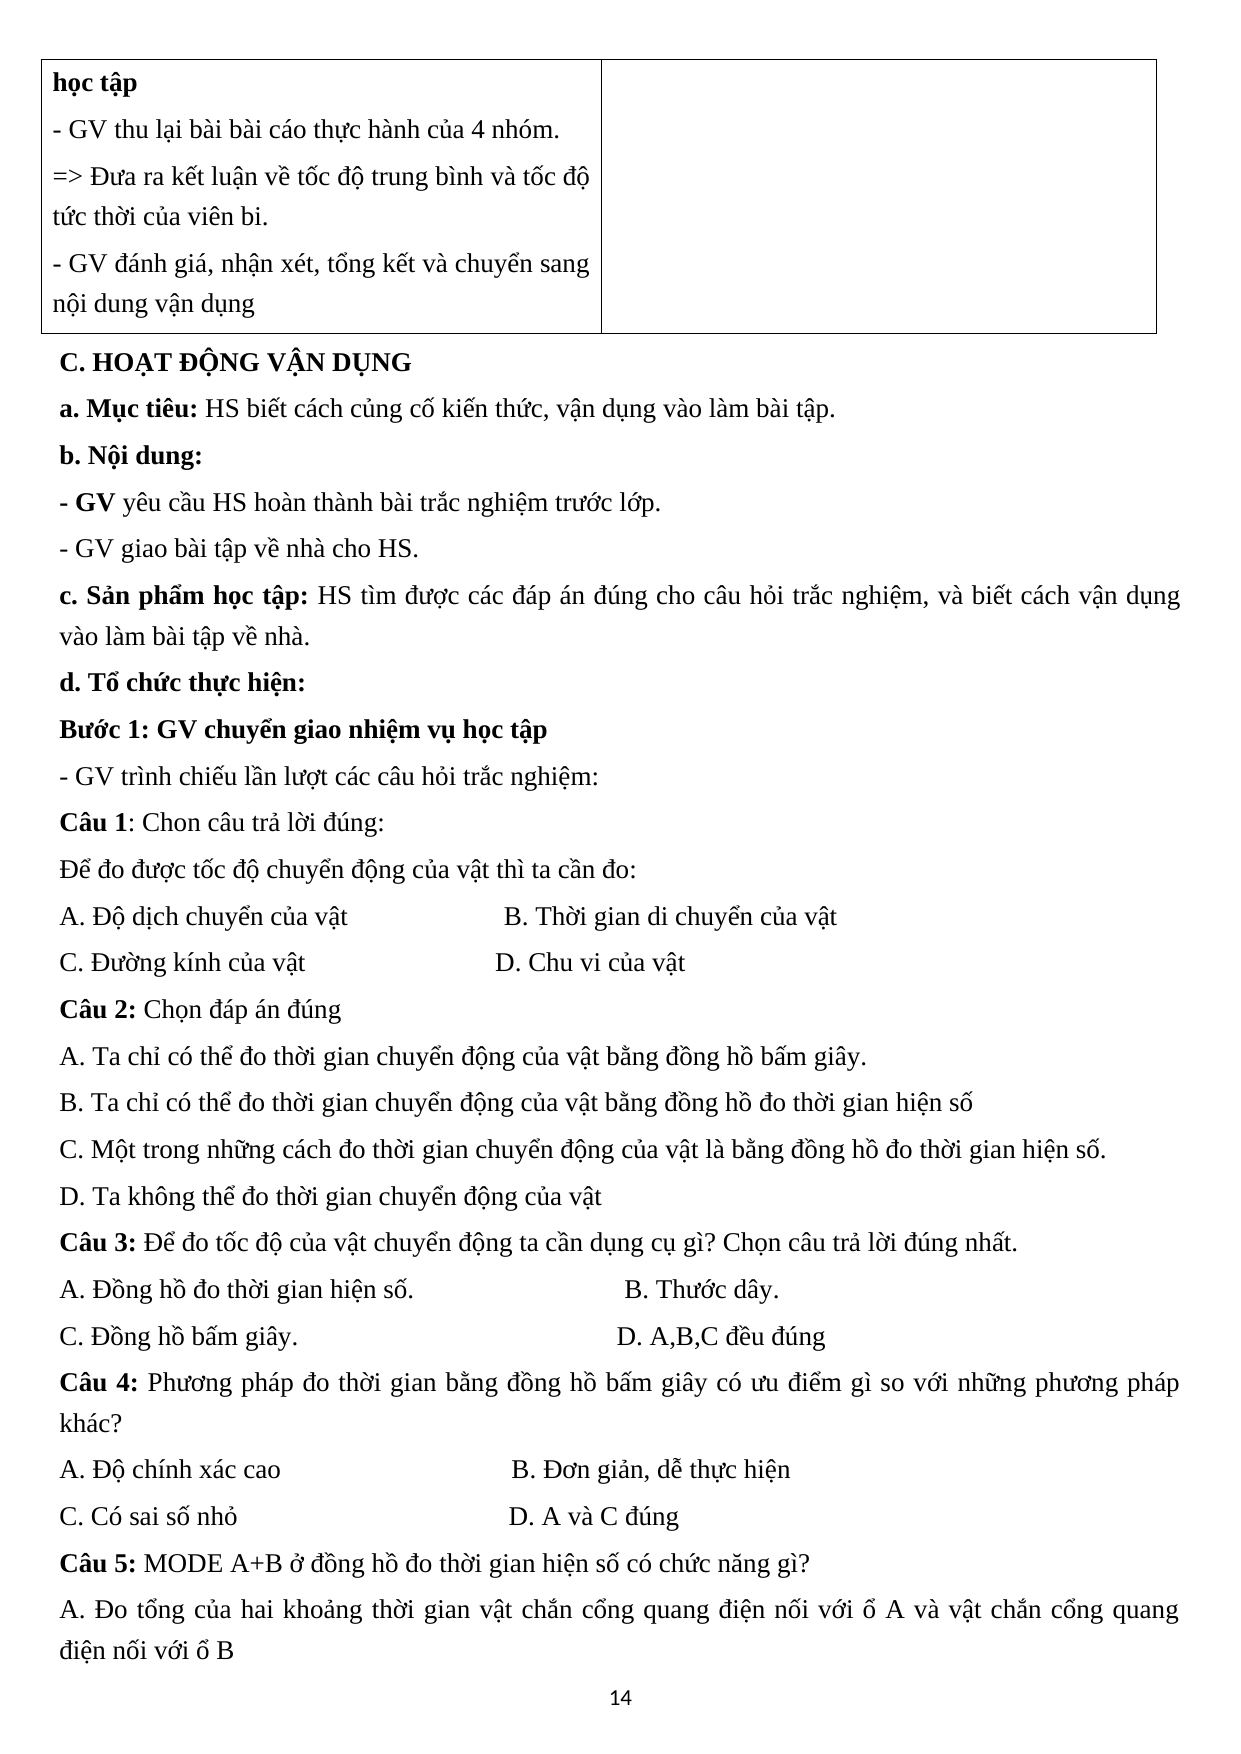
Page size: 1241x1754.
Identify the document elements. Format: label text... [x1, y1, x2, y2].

text c. Sản phẩm học tập: HS tìm được các đáp án đúng cho câu hỏi trắc nghiệm, và biết cách vận dụng vào làm bài tập về nhà. [59, 579, 1181, 651]
text Bước 1: GV chuyển giao nhiệm vụ học tập [59, 713, 1181, 744]
text Câu 2: Chọn đáp án đúng [59, 993, 1181, 1024]
text - GV trình chiếu lần lượt các câu hỏi trắc nghiệm: [59, 760, 1181, 791]
text D. Ta không thể đo thời gian chuyển động của vật [59, 1180, 1181, 1211]
text C. Một trong những cách đo thời gian chuyển động của vật là bằng đồng hồ đo thời gian hiện số. [59, 1133, 1181, 1164]
text C. HOẠT ĐỘNG VẬN DỤNG [59, 346, 1181, 377]
text A. Độ chính xác cao B. Đơn giản, dễ thực hiện [59, 1453, 1181, 1484]
text Câu 4: Phương pháp đo thời gian bằng đồng hồ bấm giây có ưu điểm gì so với những phương pháp khác? [59, 1366, 1181, 1438]
text Câu 3: Để đo tốc độ của vật chuyển động ta cần dụng cụ gì? Chọn câu trả lời đúng nhất. [59, 1226, 1181, 1257]
text b. Nội dung: [59, 439, 1181, 470]
text Câu 1: Chon câu trả lời đúng: [59, 806, 1181, 837]
text A. Độ dịch chuyển của vật B. Thời gian di chuyển của vật [59, 900, 1181, 931]
text - GV giao bài tập về nhà cho HS. [59, 533, 1181, 564]
text A. Ta chỉ có thể đo thời gian chuyển động của vật bằng đồng hồ bấm giây. [59, 1040, 1181, 1071]
text a. Mục tiêu: HS biết cách củng cố kiến thức, vận dụng vào làm bài tập. [59, 393, 1181, 424]
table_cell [42, 60, 601, 332]
text C. Có sai số nhỏ D. A và C đúng [59, 1500, 1181, 1531]
text C. Đồng hồ bấm giây. D. A,B,C đều đúng [59, 1320, 1181, 1351]
text Câu 5: MODE A+B ở đồng hồ đo thời gian hiện số có chức năng gì? [59, 1547, 1181, 1578]
text Để đo được tốc độ chuyển động của vật thì ta cần đo: [59, 853, 1181, 884]
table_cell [602, 60, 1156, 332]
text C. Đường kính của vật D. Chu vi của vật [59, 946, 1181, 977]
text A. Đồng hồ đo thời gian hiện số. B. Thước dây. [59, 1273, 1181, 1304]
text A. Đo tổng của hai khoảng thời gian vật chắn cổng quang điện nối với ổ A và vật chắn cổng quang điện nối với ổ B [59, 1593, 1181, 1665]
text d. Tổ chức thực hiện: [59, 666, 1181, 697]
text B. Ta chỉ có thể đo thời gian chuyển động của vật bằng đồng hồ đo thời gian hiện số [59, 1086, 1181, 1117]
text - GV yêu cầu HS hoàn thành bài trắc nghiệm trước lớp. [59, 486, 1181, 517]
